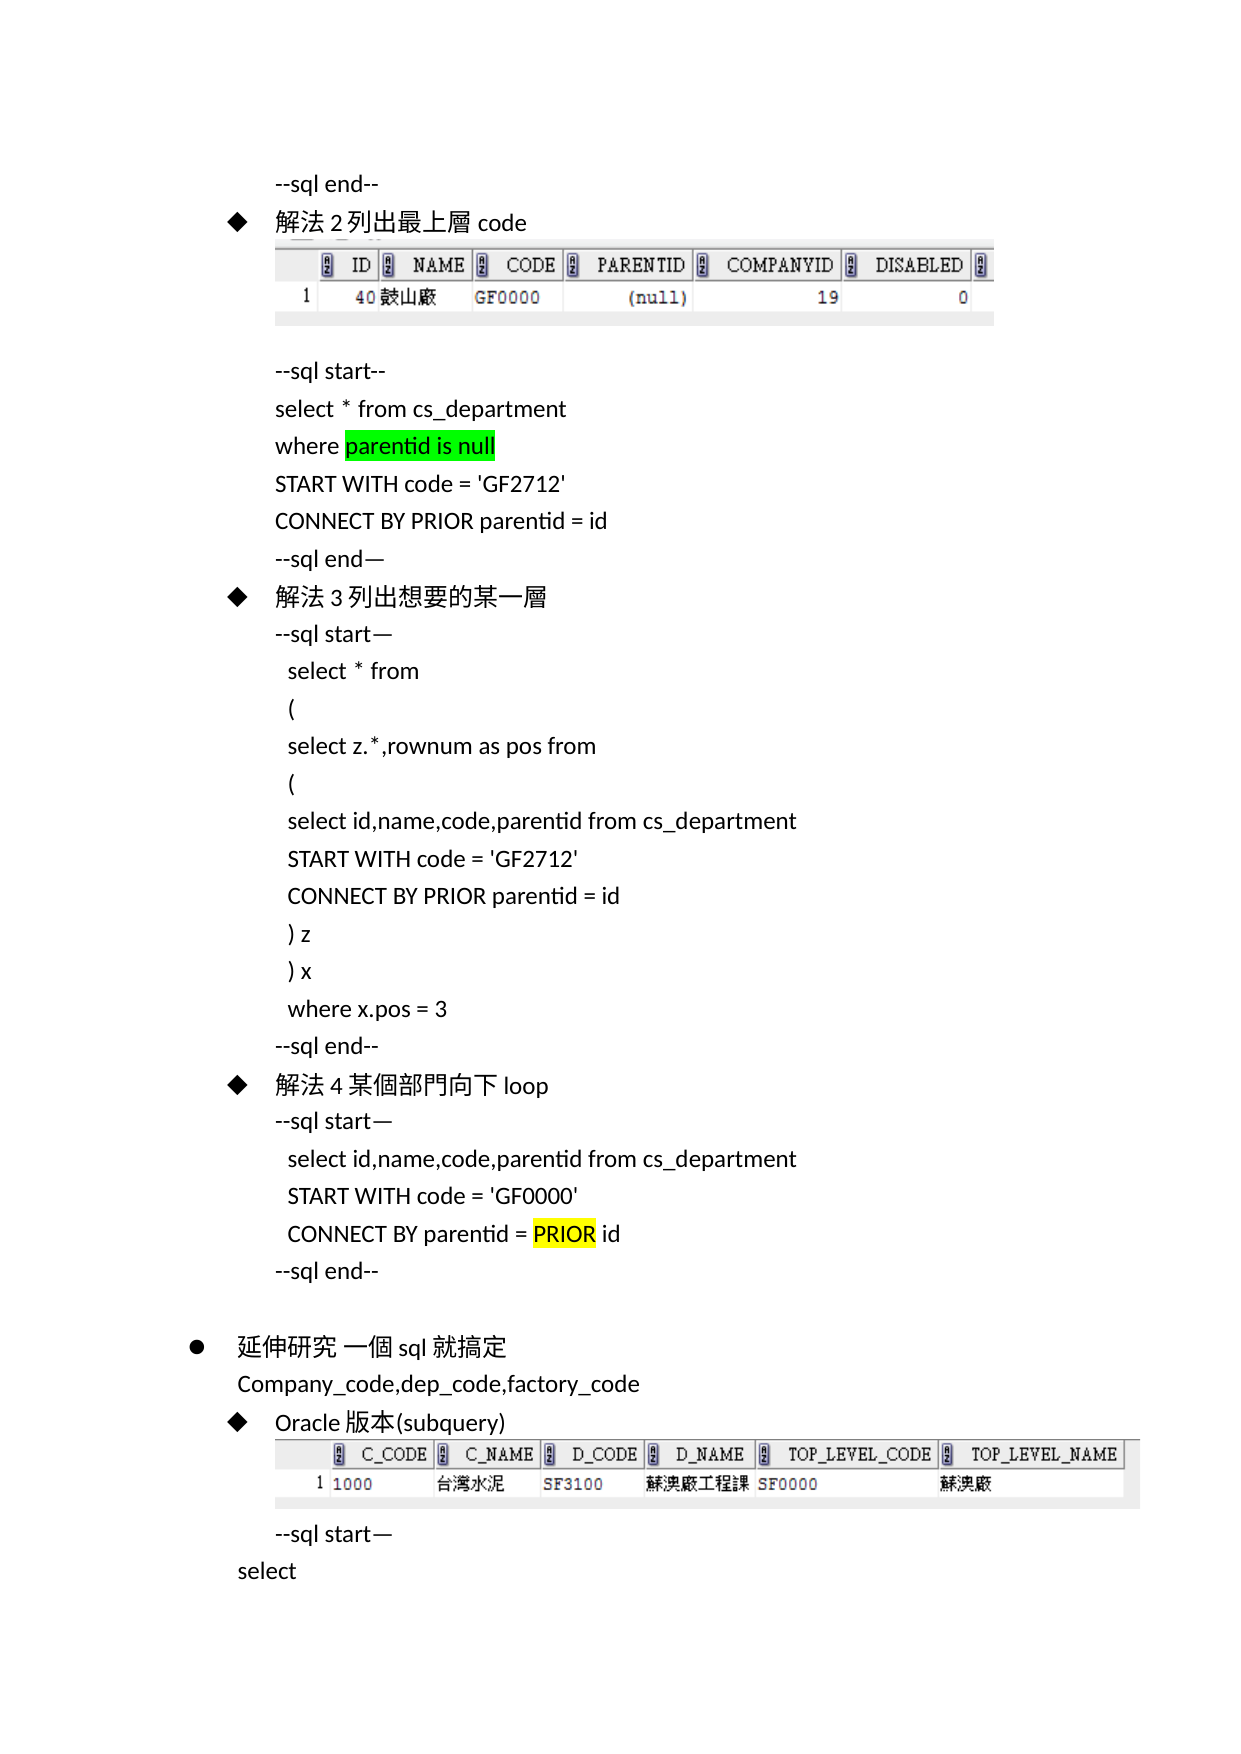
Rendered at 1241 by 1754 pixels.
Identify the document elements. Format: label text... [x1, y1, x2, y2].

list --sql end-- [275, 1252, 1053, 1289]
list CONNECT BY PRIOR parentid = id [287, 877, 1053, 914]
list where x.pos = 3 [287, 989, 1053, 1027]
text --sql end-- [187, 1027, 1053, 1064]
list --sql end-- [275, 164, 1053, 202]
list select id,name,code,parentid from cs_department [287, 1139, 1053, 1177]
list Oracle版本(subquery) [225, 1402, 1053, 1439]
list --sql start-- [275, 352, 1053, 389]
list CONNECT BY PRIOR parentid = id [275, 502, 1053, 539]
list --sql end— [275, 539, 1053, 577]
list --sql start— [275, 1102, 1053, 1139]
picture [275, 1439, 1141, 1509]
list ) x [287, 952, 1053, 989]
list select z.*,rownum as pos from [287, 727, 1053, 764]
list ( [287, 764, 1053, 802]
list select * from cs_department [237, 389, 1053, 427]
list START WITH code = 'GF2712' [287, 839, 1053, 877]
list Company_code,dep_code,factory_code [237, 1364, 1053, 1402]
list START WITH code = 'GF0000' [287, 1177, 1053, 1214]
list where parentid is null [237, 427, 1053, 464]
list 解法4 某個部門向下loop [225, 1064, 1053, 1102]
list CONNECT BY parentid = PRIOR id [275, 1214, 1053, 1252]
picture [275, 239, 994, 326]
list ) z [287, 914, 1053, 952]
list 延伸研究 一個sql 就搞定 [187, 1327, 1053, 1364]
list select id,name,code,parentid from cs_department [287, 802, 1053, 839]
list --sql start— [275, 1514, 1053, 1552]
list select * from [287, 652, 1053, 689]
list START WITH code = 'GF2712' [237, 464, 1053, 502]
list select [237, 1552, 1053, 1589]
list --sql start— [275, 614, 1053, 652]
list 解法3 列出想要的某一層 [225, 577, 1053, 614]
list 解法2列出最上層code [225, 202, 1053, 239]
list ( [287, 689, 1053, 727]
